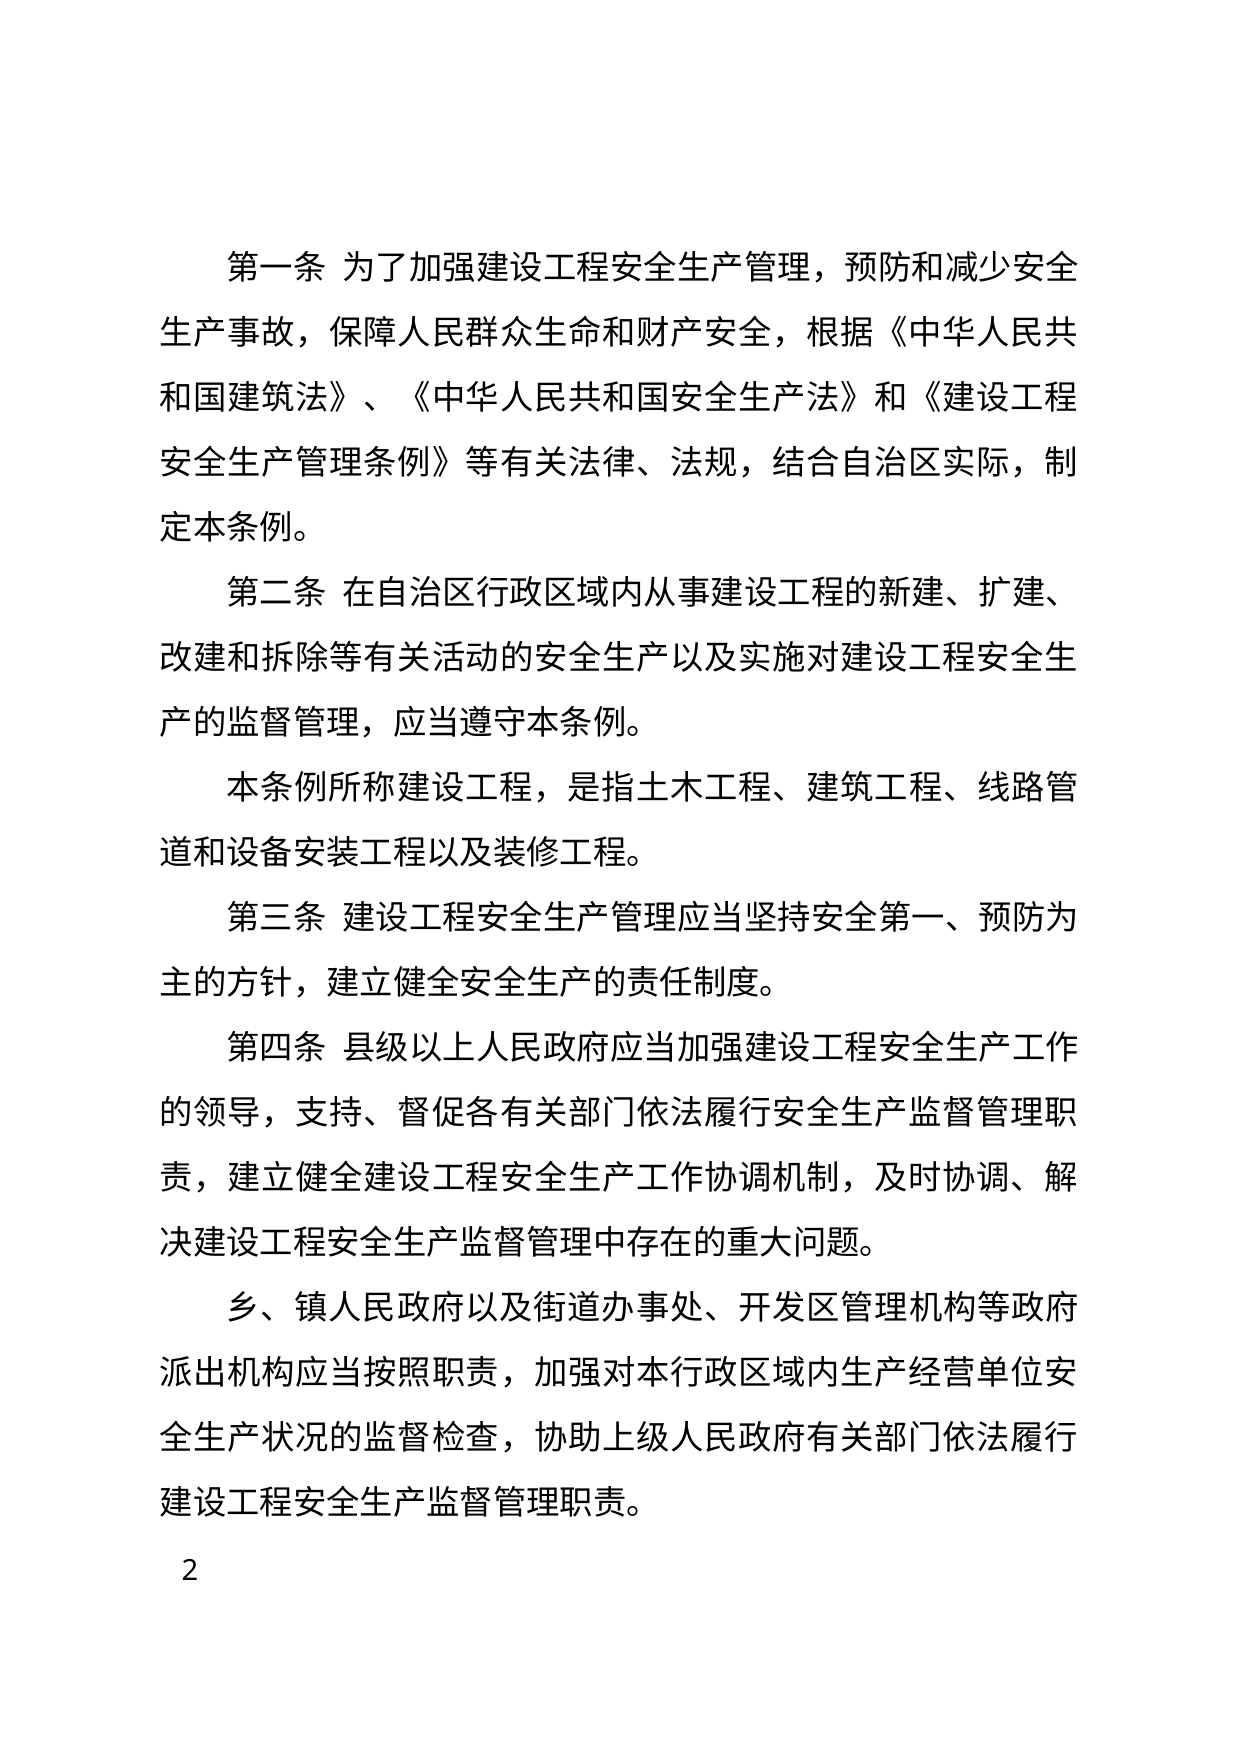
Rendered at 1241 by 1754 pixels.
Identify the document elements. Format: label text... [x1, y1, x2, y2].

text 第三条 建设工程安全生产管理应当坚持安全第一、预防为主的方针，建立健全安全生产的责任制度。 [159, 883, 1081, 1013]
text 乡、镇人民政府以及街道办事处、开发区管理机构等政府派出机构应当按照职责，加强对本行政区域内生产经营单位安全生产状况的监督检查，协助上级人民政府有关部门依法履行建设工程安全生产监督管理职责。 [159, 1273, 1081, 1533]
text 第二条 在自治区行政区域内从事建设工程的新建、扩建、改建和拆除等有关活动的安全生产以及实施对建设工程安全生产的监督管理，应当遵守本条例。 [159, 558, 1081, 753]
text 第一条 为了加强建设工程安全生产管理，预防和减少安全生产事故，保障人民群众生命和财产安全，根据《中华人民共和国建筑法》、《中华人民共和国安全生产法》和《建设工程安全生产管理条例》等有关法律、法规，结合自治区实际，制定本条例。 [159, 233, 1081, 558]
text 第四条 县级以上人民政府应当加强建设工程安全生产工作的领导，支持、督促各有关部门依法履行安全生产监督管理职责，建立健全建设工程安全生产工作协调机制，及时协调、解决建设工程安全生产监督管理中存在的重大问题。 [159, 1013, 1081, 1273]
text 本条例所称建设工程，是指土木工程、建筑工程、线路管道和设备安装工程以及装修工程。 [159, 753, 1081, 883]
